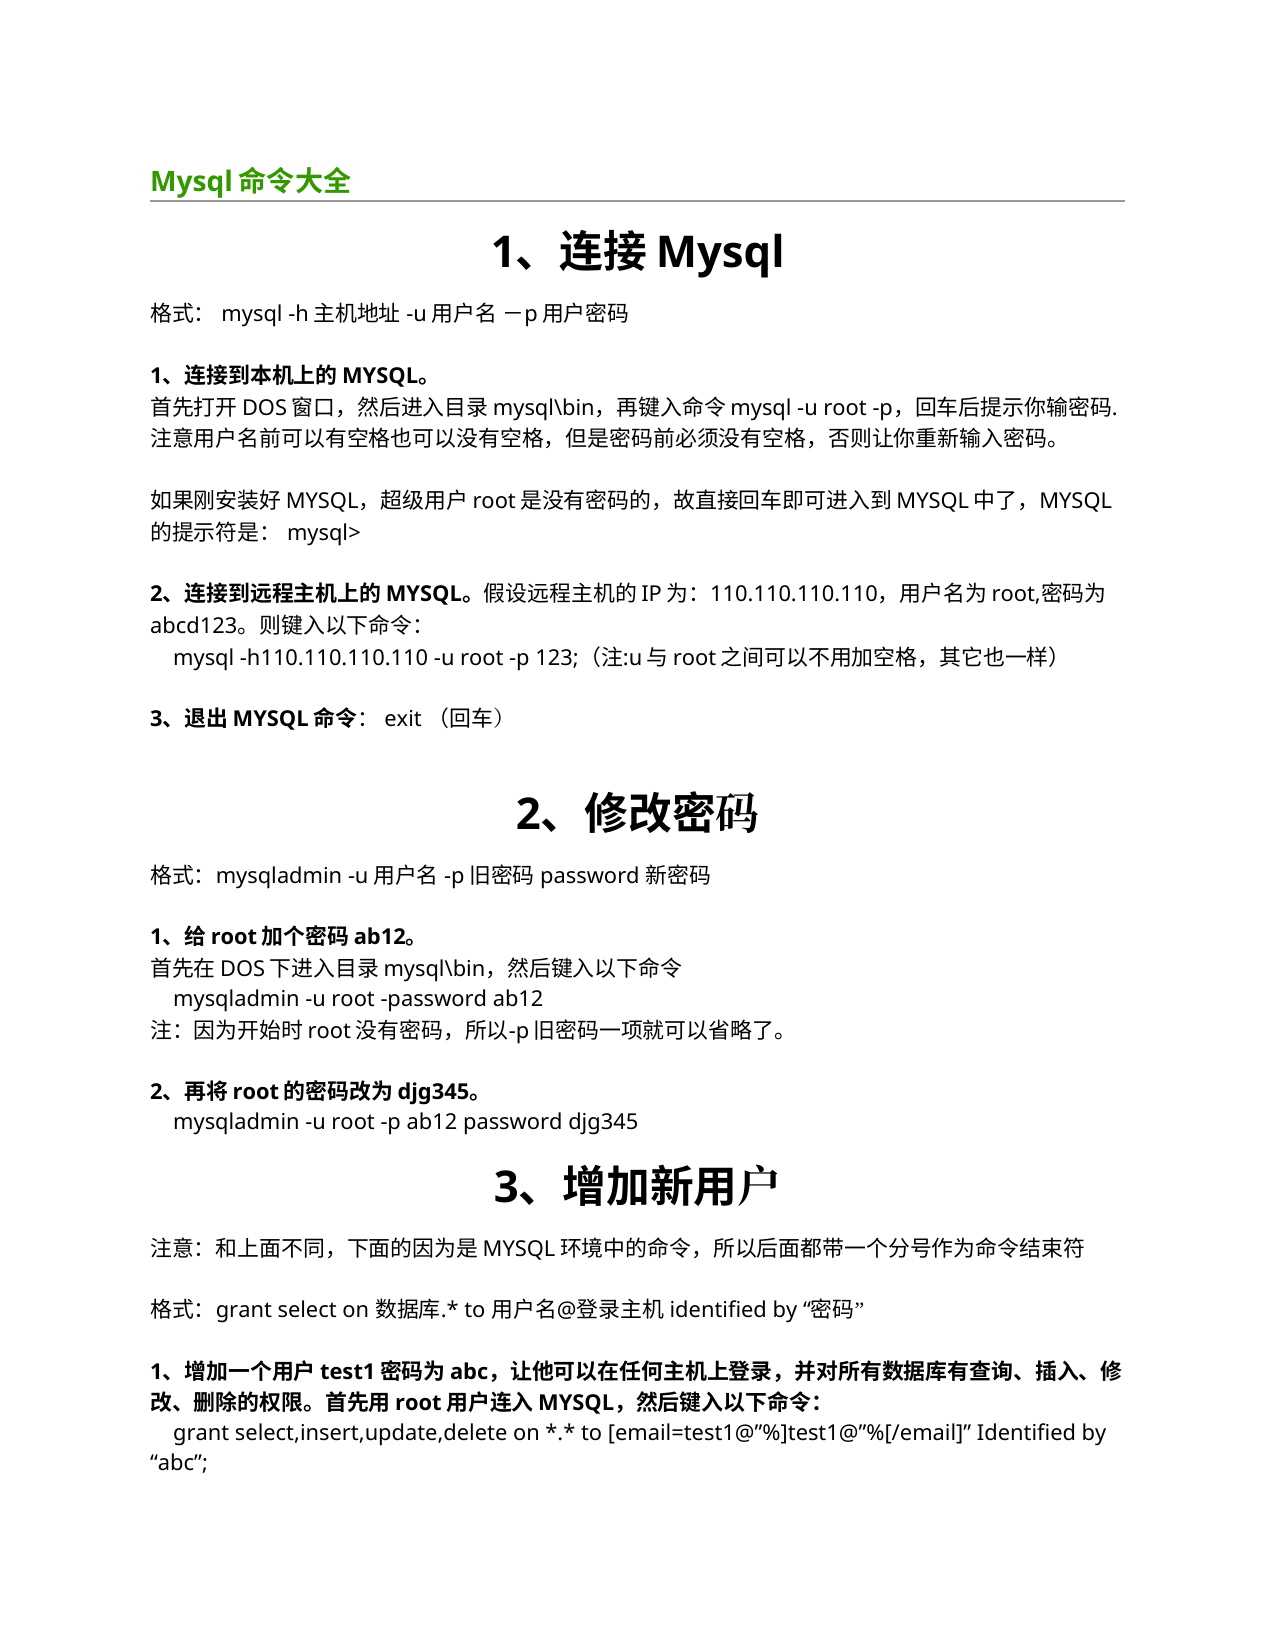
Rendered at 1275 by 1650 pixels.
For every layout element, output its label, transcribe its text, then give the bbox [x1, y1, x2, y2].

text 格式：mysqladmin -u用户名 -p旧密码 password 新密码 1、给root加个密码ab12。 首先在DOS下进入目录mysql\bin，然后键入以下命令 mysqladmin -u root -password ab12 注：因为开始时root没有密码，所以-p旧密码一项就可以省略了。 2、再将root的密码改为djg345。 mysqladmin -u root -p ab12 password djg345 [150, 858, 1125, 1136]
text 格式： mysql -h主机地址 -u用户名 －p用户密码 1、连接到本机上的MYSQL。 首先打开DOS窗口，然后进入目录mysql\bin，再键入命令mysql -u root -p，回车后提示你输密码.注意用户名前可以有空格也可以没有空格，但是密码前必须没有空格，否则让你重新输入密码。 如果刚安装好MYSQL，超级用户root是没有密码的，故直接回车即可进入到MYSQL中了，MYSQL的提示符是： mysql> 2、连接到远程主机上的MYSQL。假设远程主机的IP为：110.110.110.110，用户名为root,密码为abcd123。则键入以下命令： mysql -h110.110.110.110 -u root -p 123;（注:u与root之间可以不用加空格，其它也一样） 3、退出MYSQL命令： exit （回车） [150, 296, 1125, 733]
text 2、修改密码 [150, 778, 1125, 842]
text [150, 1231, 1125, 1477]
text Mysql命令大全 [150, 150, 1125, 200]
text 3、增加新用户 [150, 1151, 1125, 1215]
text 1、连接Mysql [150, 217, 1125, 281]
